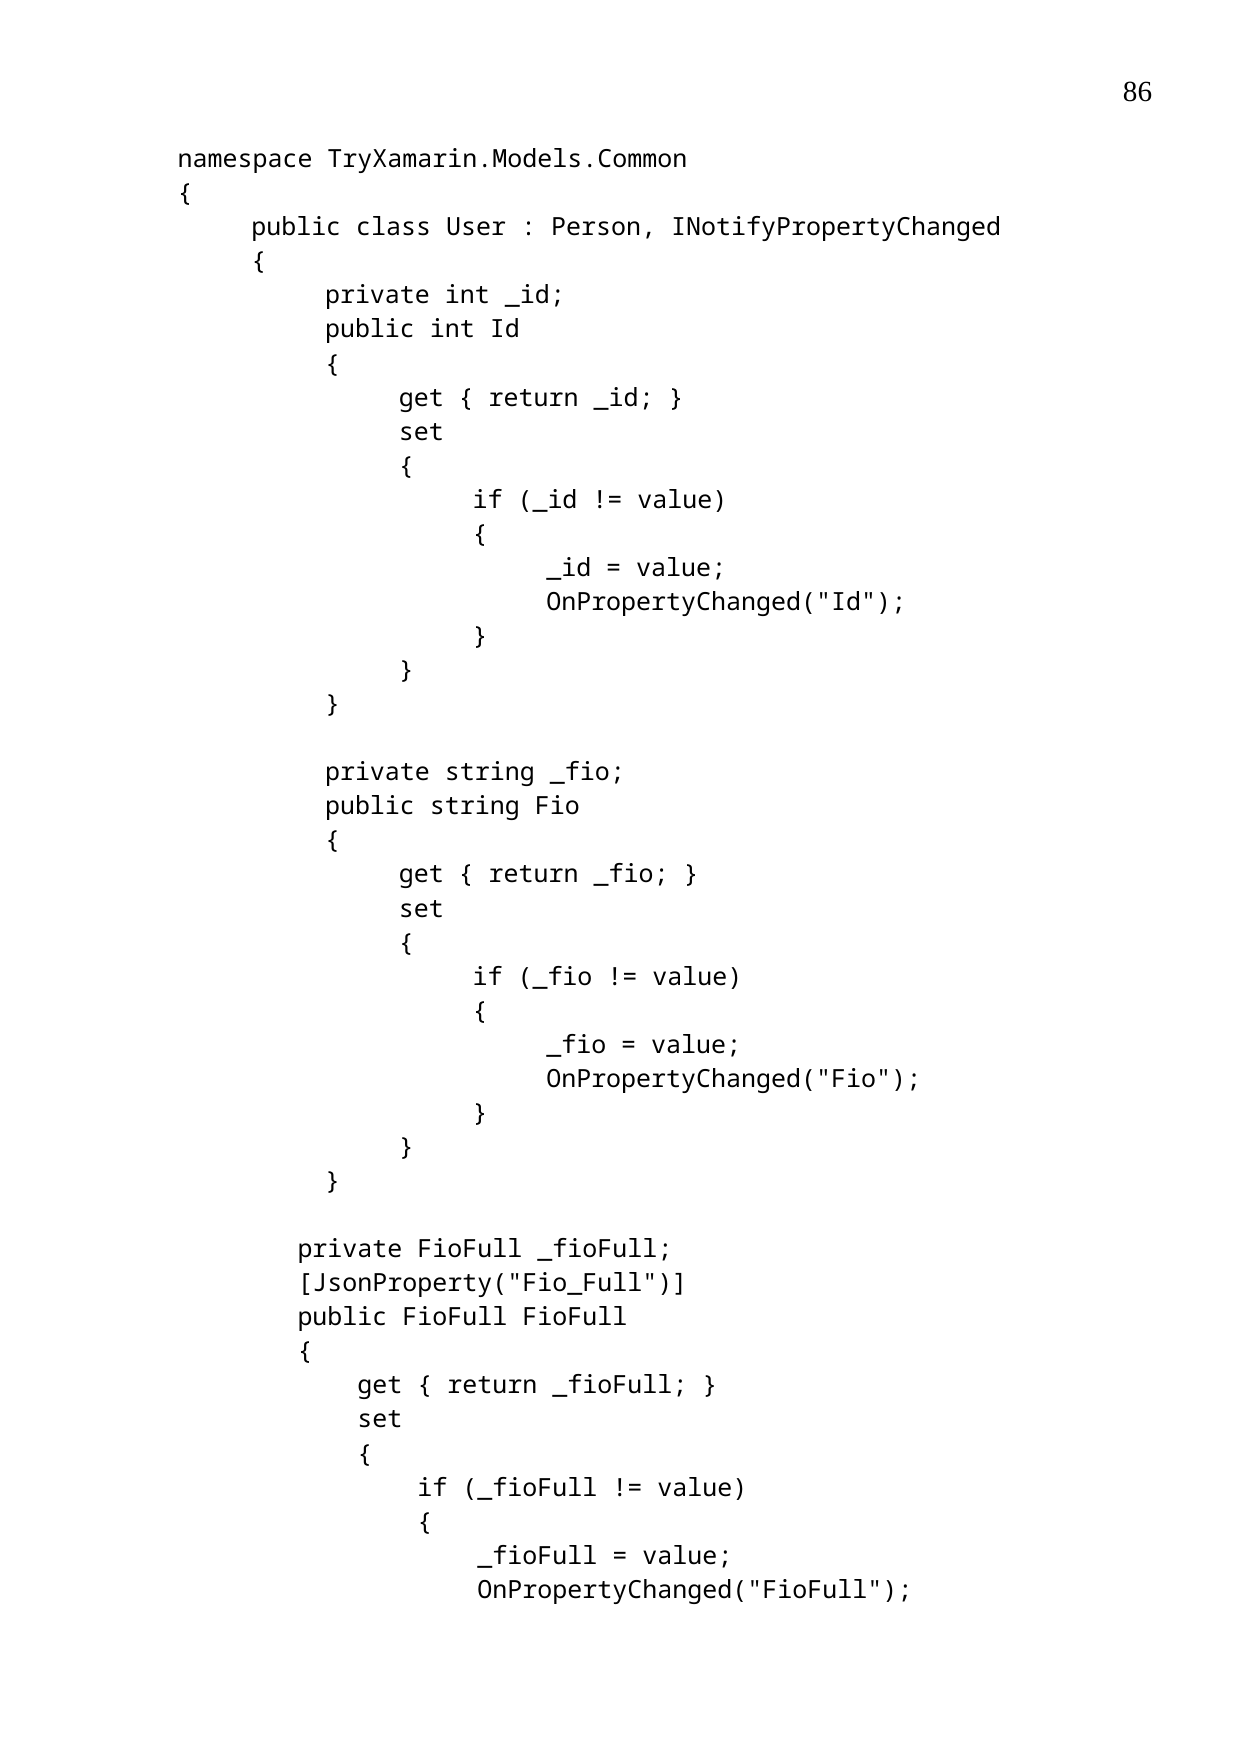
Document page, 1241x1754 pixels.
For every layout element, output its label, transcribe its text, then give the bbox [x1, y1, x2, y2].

text { [177, 1503, 1152, 1537]
text get { return _id; } [177, 379, 1152, 413]
text if (_fioFull != value) [177, 1469, 1152, 1503]
text _fioFull = value; [177, 1537, 1152, 1571]
text set [177, 890, 1152, 924]
text private int _id; [177, 277, 1152, 311]
text { [177, 822, 1152, 856]
text private FioFull _fioFull; [177, 1231, 1152, 1265]
text OnPropertyChanged("Fio"); [177, 1061, 1152, 1094]
text } [177, 618, 1152, 652]
text } [177, 686, 1152, 720]
text { [177, 924, 1152, 958]
text _fio = value; [177, 1026, 1152, 1061]
text public string Fio [177, 788, 1152, 822]
text [JsonProperty("Fio_Full")] [177, 1265, 1152, 1299]
text private string _fio; [177, 754, 1152, 788]
text OnPropertyChanged("Id"); [177, 584, 1152, 618]
text { [177, 1333, 1152, 1367]
text } [177, 1129, 1152, 1163]
text public FioFull FioFull [177, 1299, 1152, 1333]
text } [177, 1163, 1152, 1197]
text set [177, 1401, 1152, 1435]
text { [177, 175, 1152, 209]
text { [177, 1435, 1152, 1469]
text namespace TryXamarin.Models.Common [177, 141, 1152, 175]
text { [177, 447, 1152, 481]
text { [177, 992, 1152, 1026]
text OnPropertyChanged("FioFull"); [177, 1571, 1152, 1606]
text _id = value; [177, 549, 1152, 584]
text if (_id != value) [177, 481, 1152, 516]
text } [177, 652, 1152, 686]
text get { return _fioFull; } [177, 1367, 1152, 1401]
text set [177, 413, 1152, 447]
text public int Id [177, 311, 1152, 345]
text { [177, 516, 1152, 549]
text { [177, 345, 1152, 379]
text if (_fio != value) [177, 958, 1152, 992]
text } [177, 1094, 1152, 1129]
text { [177, 243, 1152, 277]
text public class User : Person, INotifyPropertyChanged [177, 209, 1152, 243]
text get { return _fio; } [177, 856, 1152, 890]
